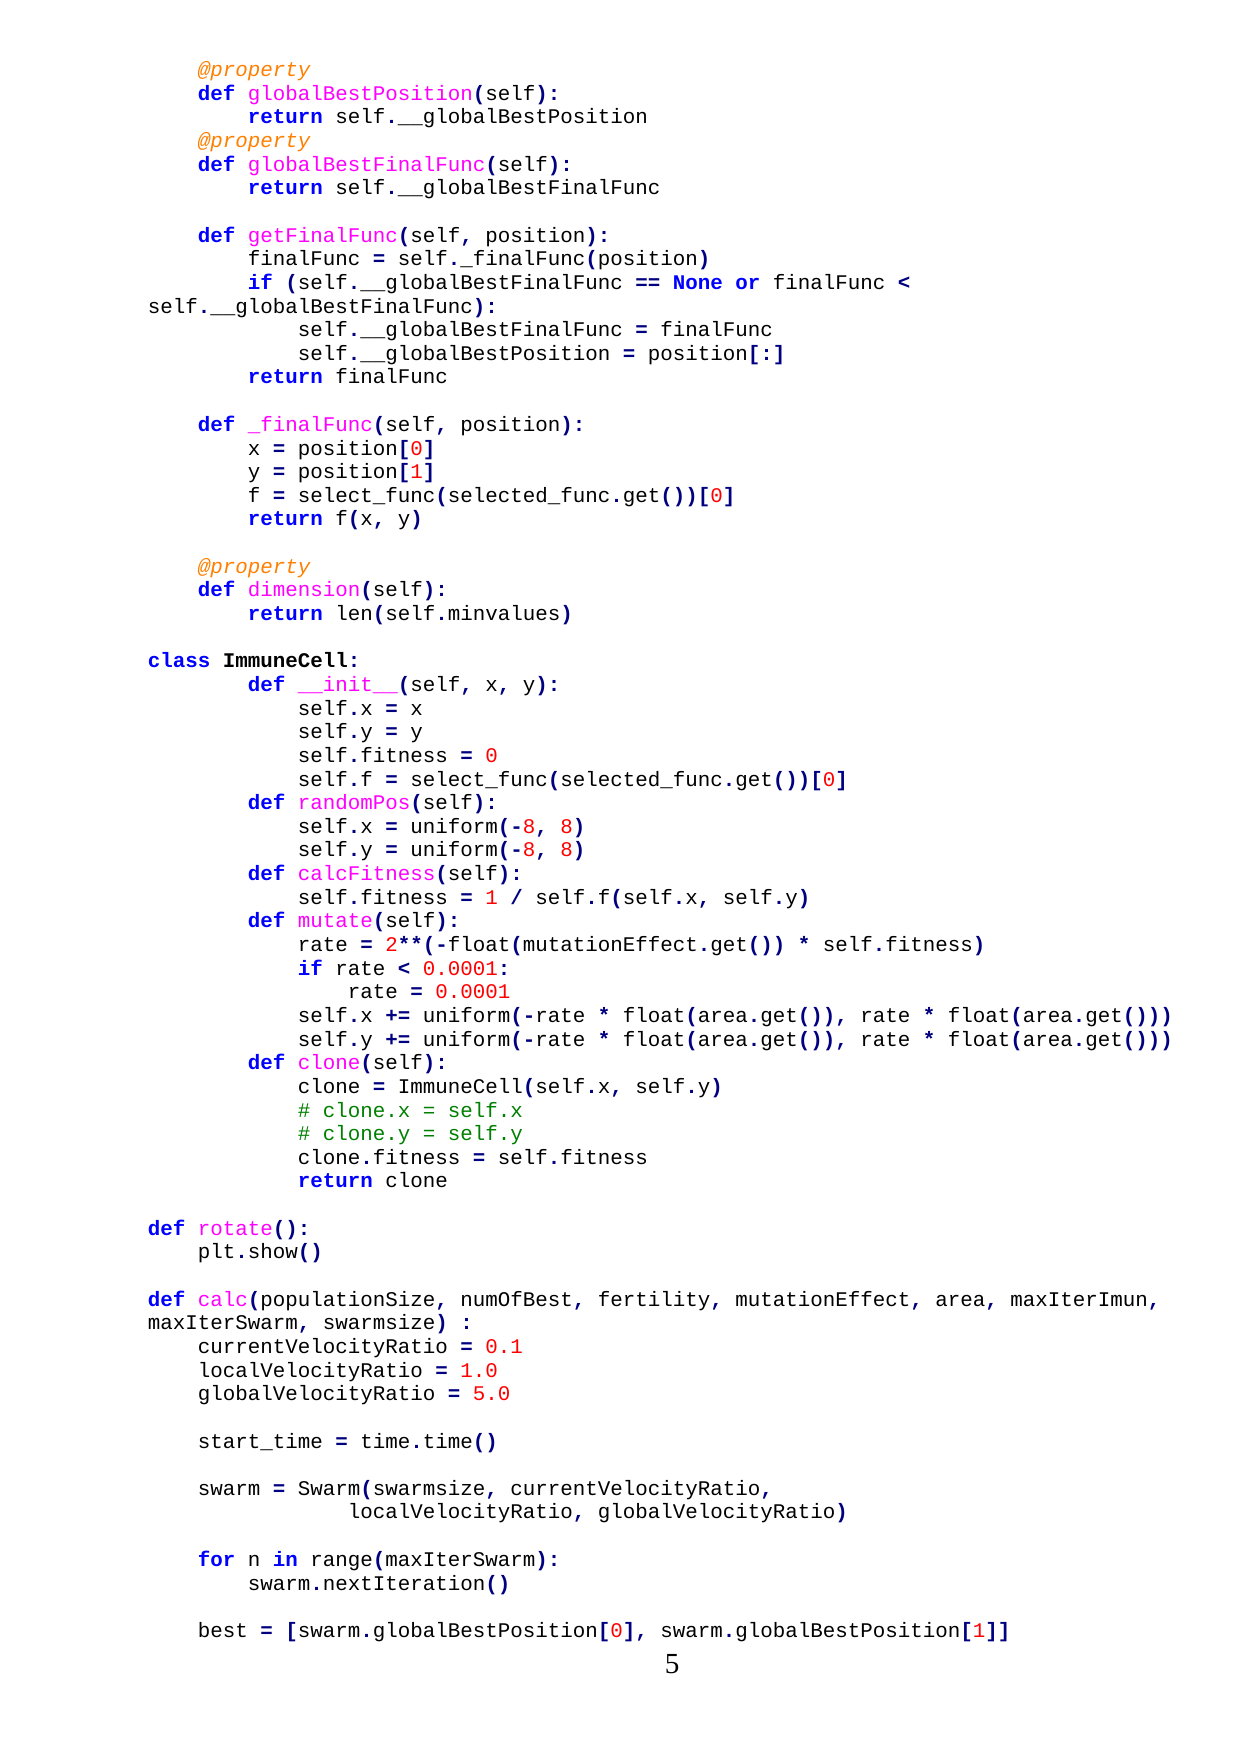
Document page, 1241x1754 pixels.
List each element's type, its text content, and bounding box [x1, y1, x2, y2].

text localVelocityRatio = 1.0 [148, 1360, 1196, 1383]
text @property [148, 556, 1196, 579]
text self.fitness = 0 [148, 745, 1196, 768]
text self.y = y [148, 721, 1196, 745]
text clone = ImmuneCell(self.x, self.y) [148, 1076, 1196, 1099]
text def rotate(): [148, 1218, 1196, 1241]
text def globalBestFinalFunc(self): [148, 154, 1196, 177]
text currentVelocityRatio = 0.1 [148, 1336, 1196, 1360]
text def calcFitness(self): [148, 863, 1196, 887]
text self.x += uniform(-rate * float(area.get()), rate * float(area.get())) [148, 1005, 1196, 1029]
text self.x = uniform(-8, 8) [148, 816, 1196, 839]
text swarm.nextIteration() [148, 1572, 1196, 1596]
text self.f = select_func(selected_func.get())[0] [148, 768, 1196, 792]
text localVelocityRatio, globalVelocityRatio) [148, 1502, 1196, 1525]
text y = position[1] [148, 461, 1196, 485]
text def _finalFunc(self, position): [148, 414, 1196, 437]
text globalVelocityRatio = 5.0 [148, 1383, 1196, 1407]
text def clone(self): [148, 1052, 1196, 1076]
text @property [148, 59, 1196, 83]
text clone.fitness = self.fitness [148, 1147, 1196, 1171]
text swarm = Swarm(swarmsize, currentVelocityRatio, [148, 1478, 1196, 1502]
text self.y = uniform(-8, 8) [148, 839, 1196, 863]
text @property [148, 130, 1196, 154]
text def getFinalFunc(self, position): [148, 225, 1196, 248]
text return f(x, y) [148, 508, 1196, 532]
text f = select_func(selected_func.get())[0] [148, 485, 1196, 508]
text for n in range(maxIterSwarm): [148, 1549, 1196, 1572]
text plt.show() [148, 1241, 1196, 1265]
text self.y += uniform(-rate * float(area.get()), rate * float(area.get())) [148, 1029, 1196, 1052]
text return clone [148, 1171, 1196, 1194]
text x = position[0] [148, 437, 1196, 461]
text return len(self.minvalues) [148, 603, 1196, 627]
text start_time = time.time() [148, 1431, 1196, 1454]
text def dimension(self): [148, 579, 1196, 603]
text best = [swarm.globalBestPosition[0], swarm.globalBestPosition[1]] [148, 1620, 1196, 1643]
text return self.__globalBestPosition [148, 106, 1196, 130]
text def globalBestPosition(self): [148, 83, 1196, 106]
text # clone.x = self.x [148, 1099, 1196, 1123]
text self.__globalBestFinalFunc = finalFunc [148, 319, 1196, 343]
text class ImmuneCell: [148, 650, 1196, 674]
text rate = 0.0001 [148, 981, 1196, 1005]
text return finalFunc [148, 367, 1196, 390]
text # clone.y = self.y [148, 1123, 1196, 1147]
text def mutate(self): [148, 910, 1196, 934]
text self.fitness = 1 / self.f(self.x, self.y) [148, 887, 1196, 910]
text def __init__(self, x, y): [148, 674, 1196, 698]
text self.__globalBestPosition = position[:] [148, 343, 1196, 367]
text def randomPos(self): [148, 792, 1196, 816]
text finalFunc = self._finalFunc(position) [148, 248, 1196, 272]
text def calc(populationSize, numOfBest, fertility, mutationEffect, area, maxIterImun, maxIterSwarm, swarmsize) : [148, 1289, 1196, 1336]
text rate = 2**(-float(mutationEffect.get()) * self.fitness) [148, 934, 1196, 958]
text return self.__globalBestFinalFunc [148, 177, 1196, 201]
text self.x = x [148, 698, 1196, 721]
text if (self.__globalBestFinalFunc == None or finalFunc < self.__globalBestFinalFunc): [148, 272, 1196, 319]
text if rate < 0.0001: [148, 958, 1196, 981]
